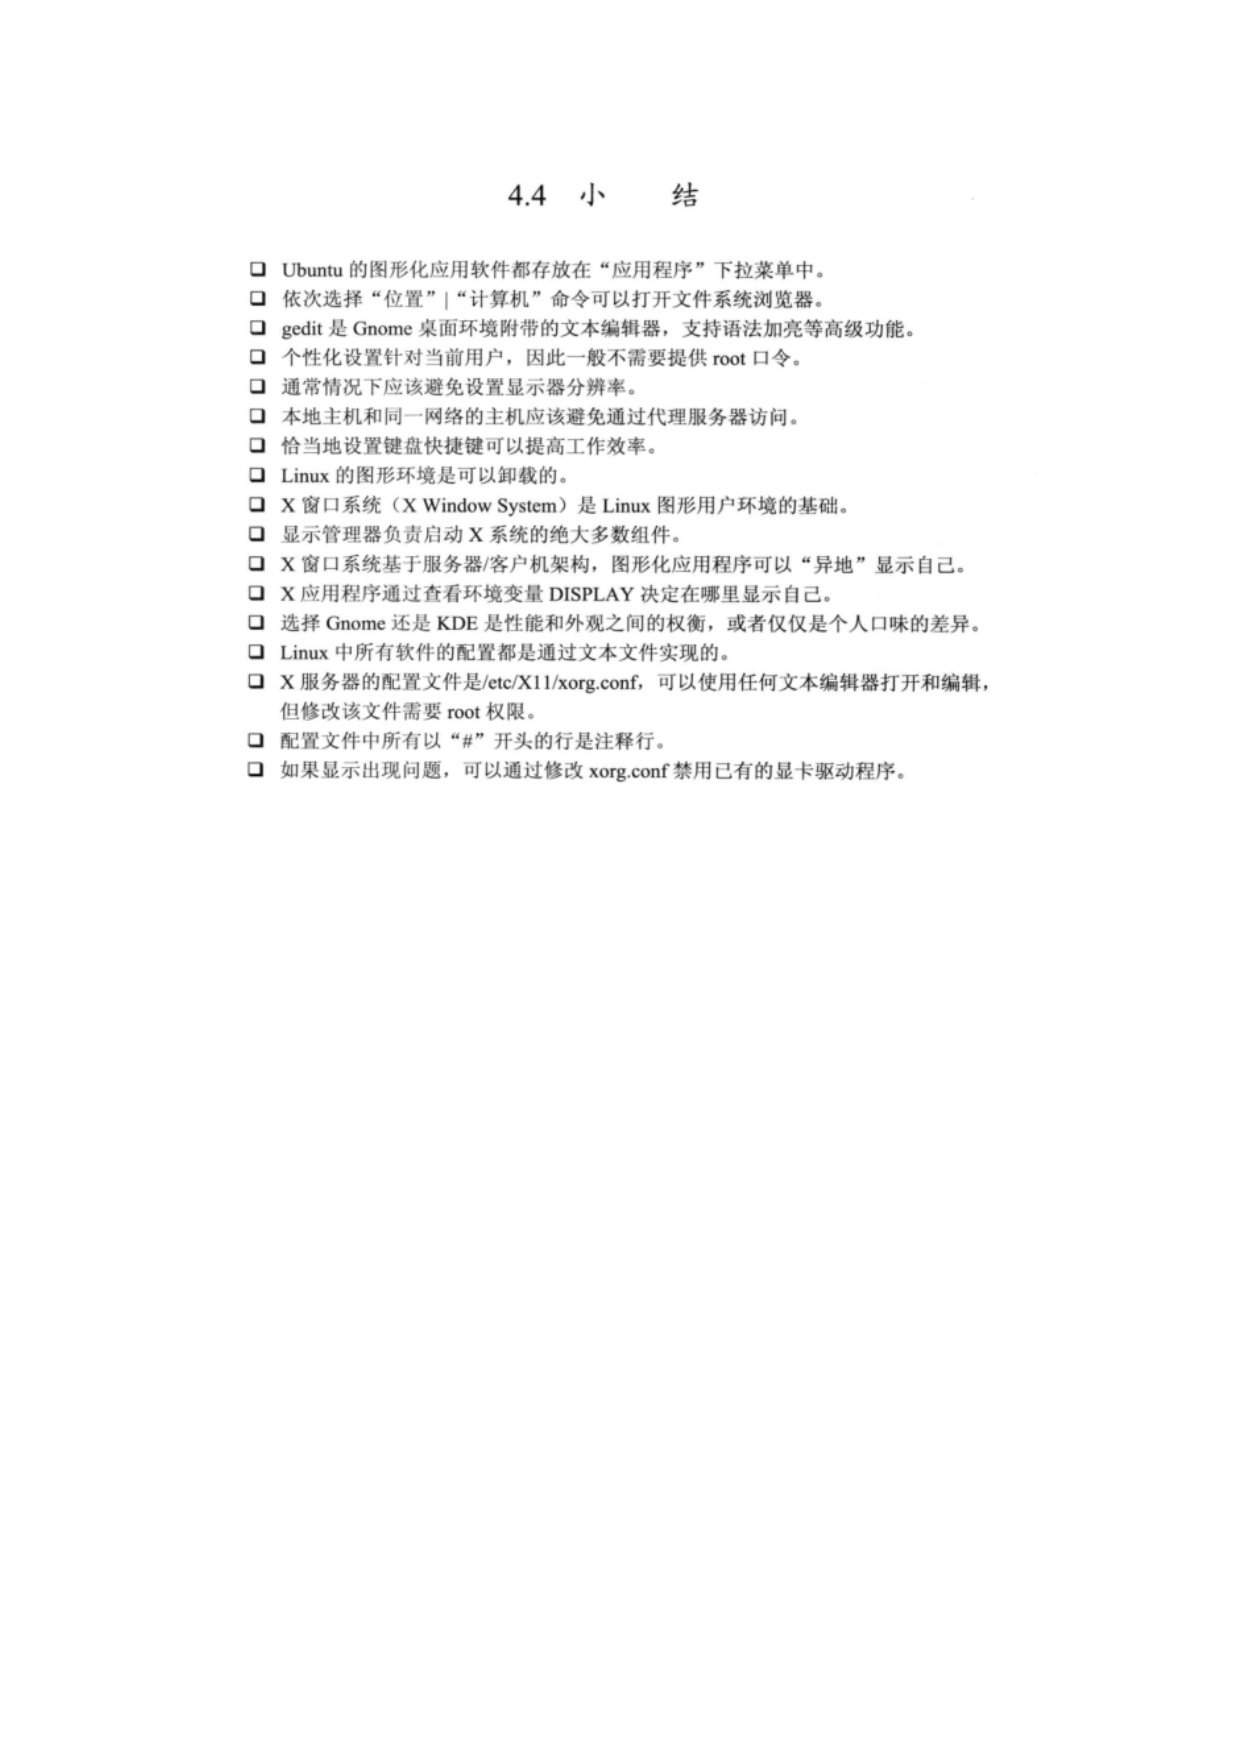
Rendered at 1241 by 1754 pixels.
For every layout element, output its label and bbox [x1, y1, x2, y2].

picture [187, 162, 1053, 829]
